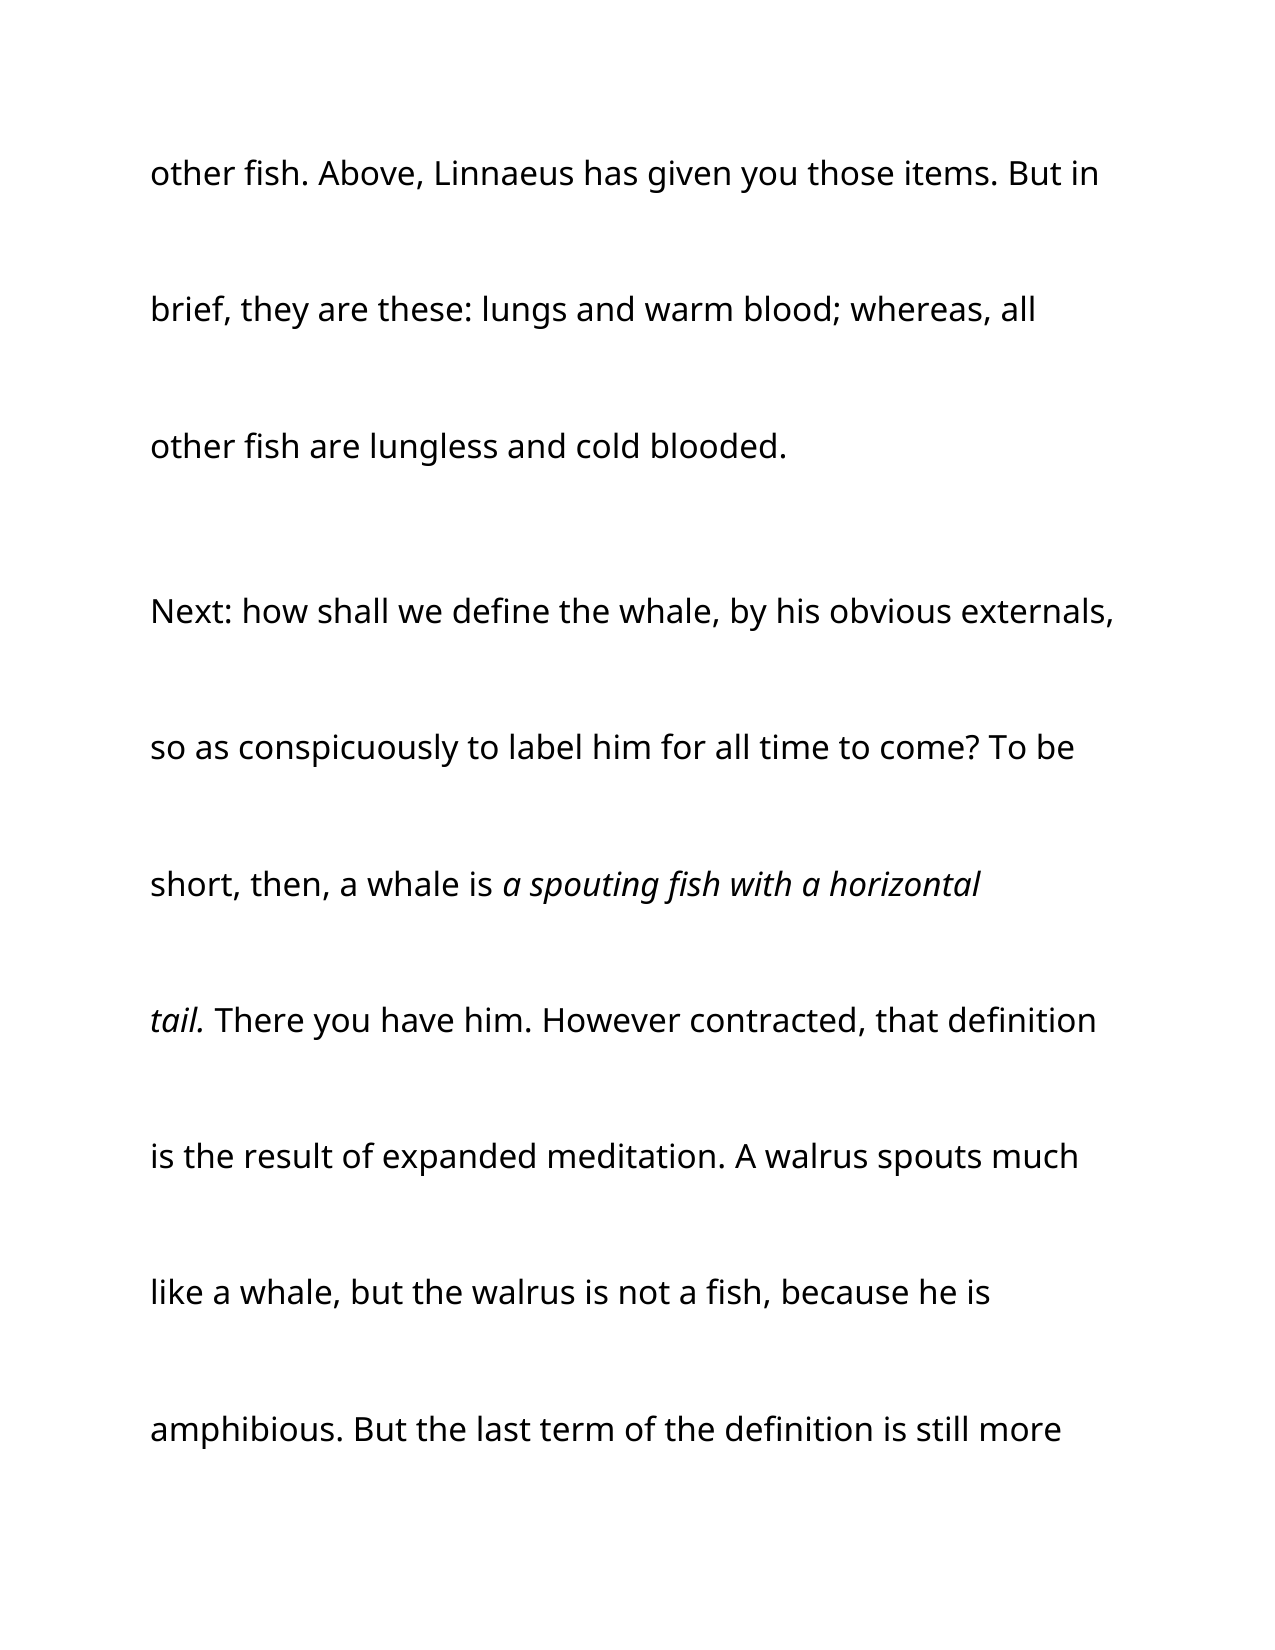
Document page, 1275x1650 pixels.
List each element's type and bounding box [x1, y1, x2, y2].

text [150, 150, 1125, 468]
text [150, 588, 1125, 1451]
